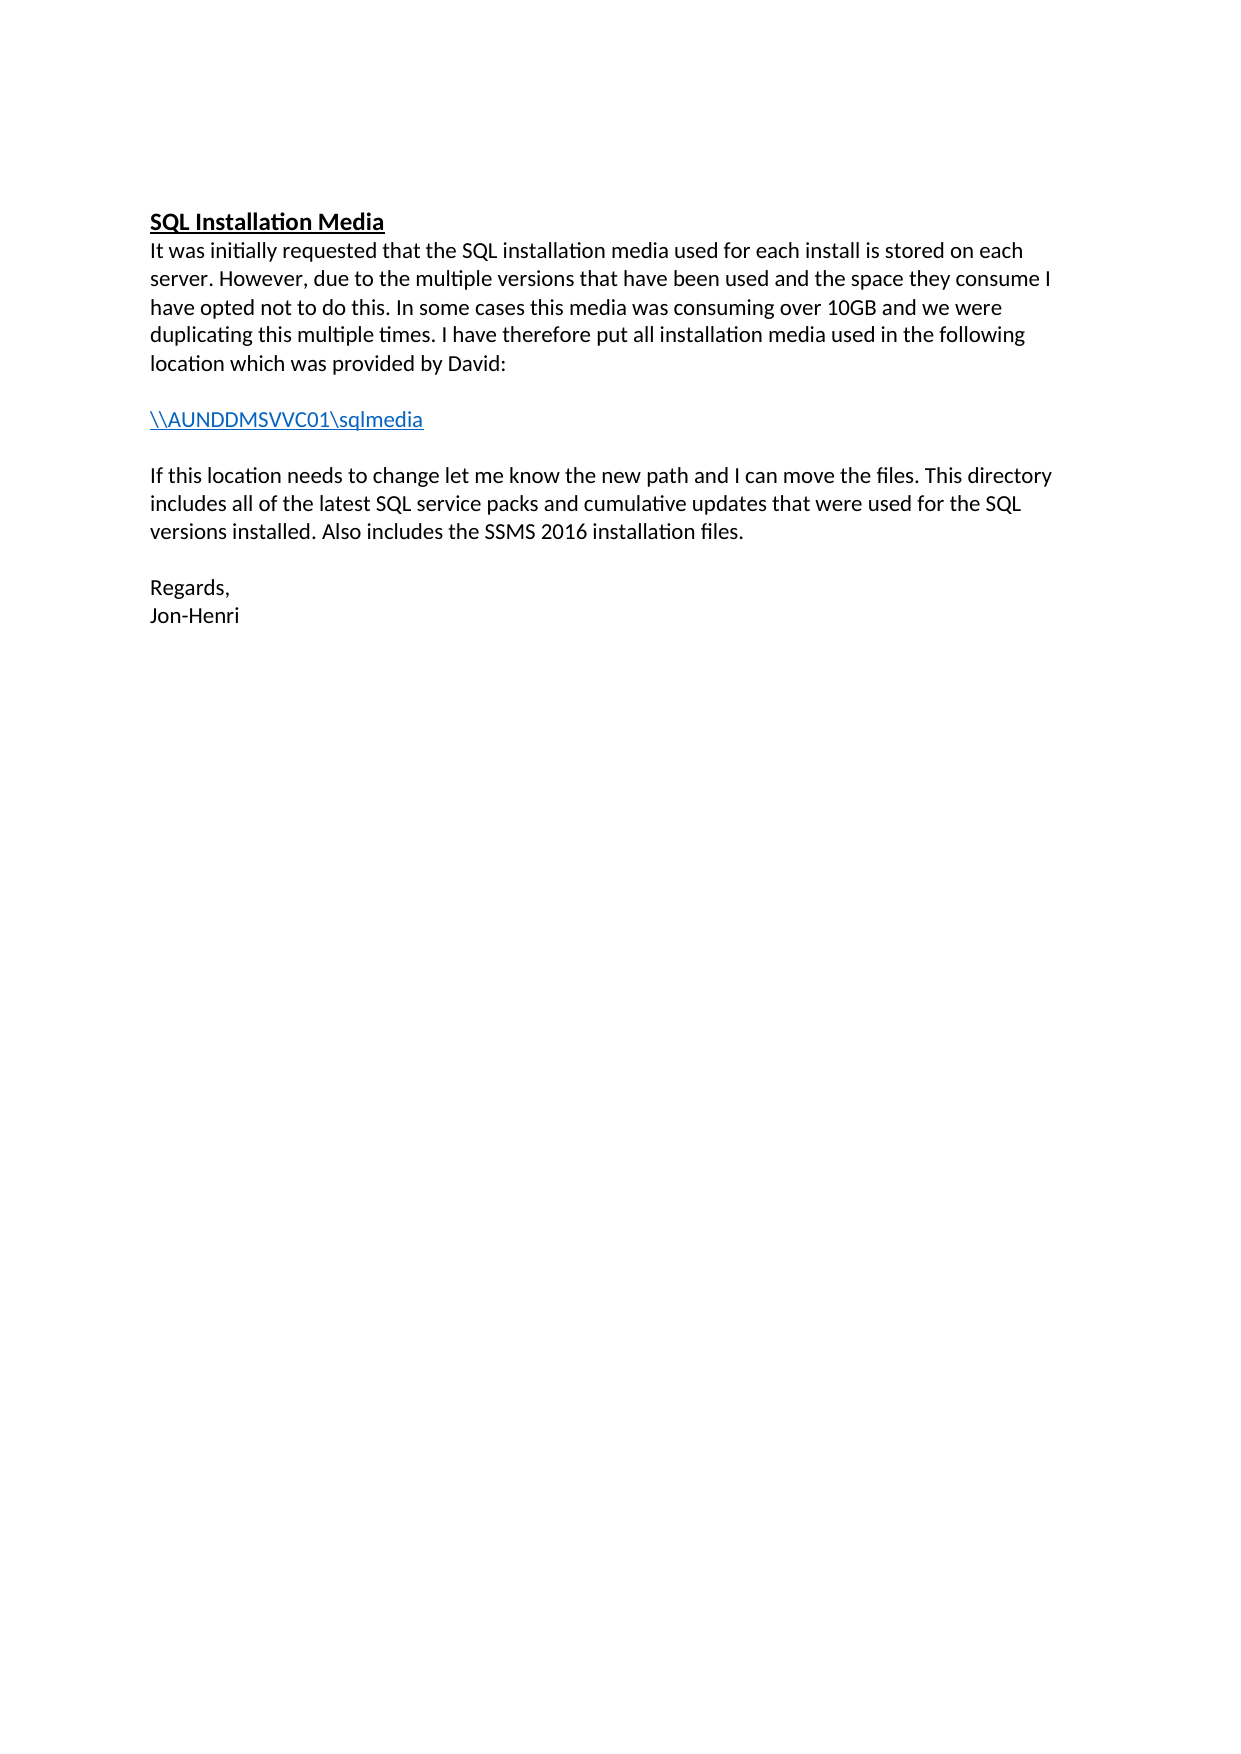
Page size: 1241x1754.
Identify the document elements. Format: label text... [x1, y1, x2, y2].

text SQL Installation Media [150, 206, 1090, 237]
text Regards, [150, 573, 1090, 601]
text If this location needs to change let me know the new path and I can move the files. This directory includes all of the latest SQL service packs and cumulative updates that were used for the SQL versions installed. Also includes the SSMS 2016 installation files. [150, 461, 1090, 545]
text Jon-Henri [150, 601, 1090, 629]
text It was initially requested that the SQL installation media used for each install is stored on each server. However, due to the multiple versions that have been used and the space they consume I have opted not to do this. In some cases this media was consuming over 10GB and we were duplicating this multiple times. I have therefore put all installation media used in the following location which was provided by David: [150, 237, 1090, 377]
text \\AUNDDMSVVC01\sqlmedia [150, 405, 1090, 433]
